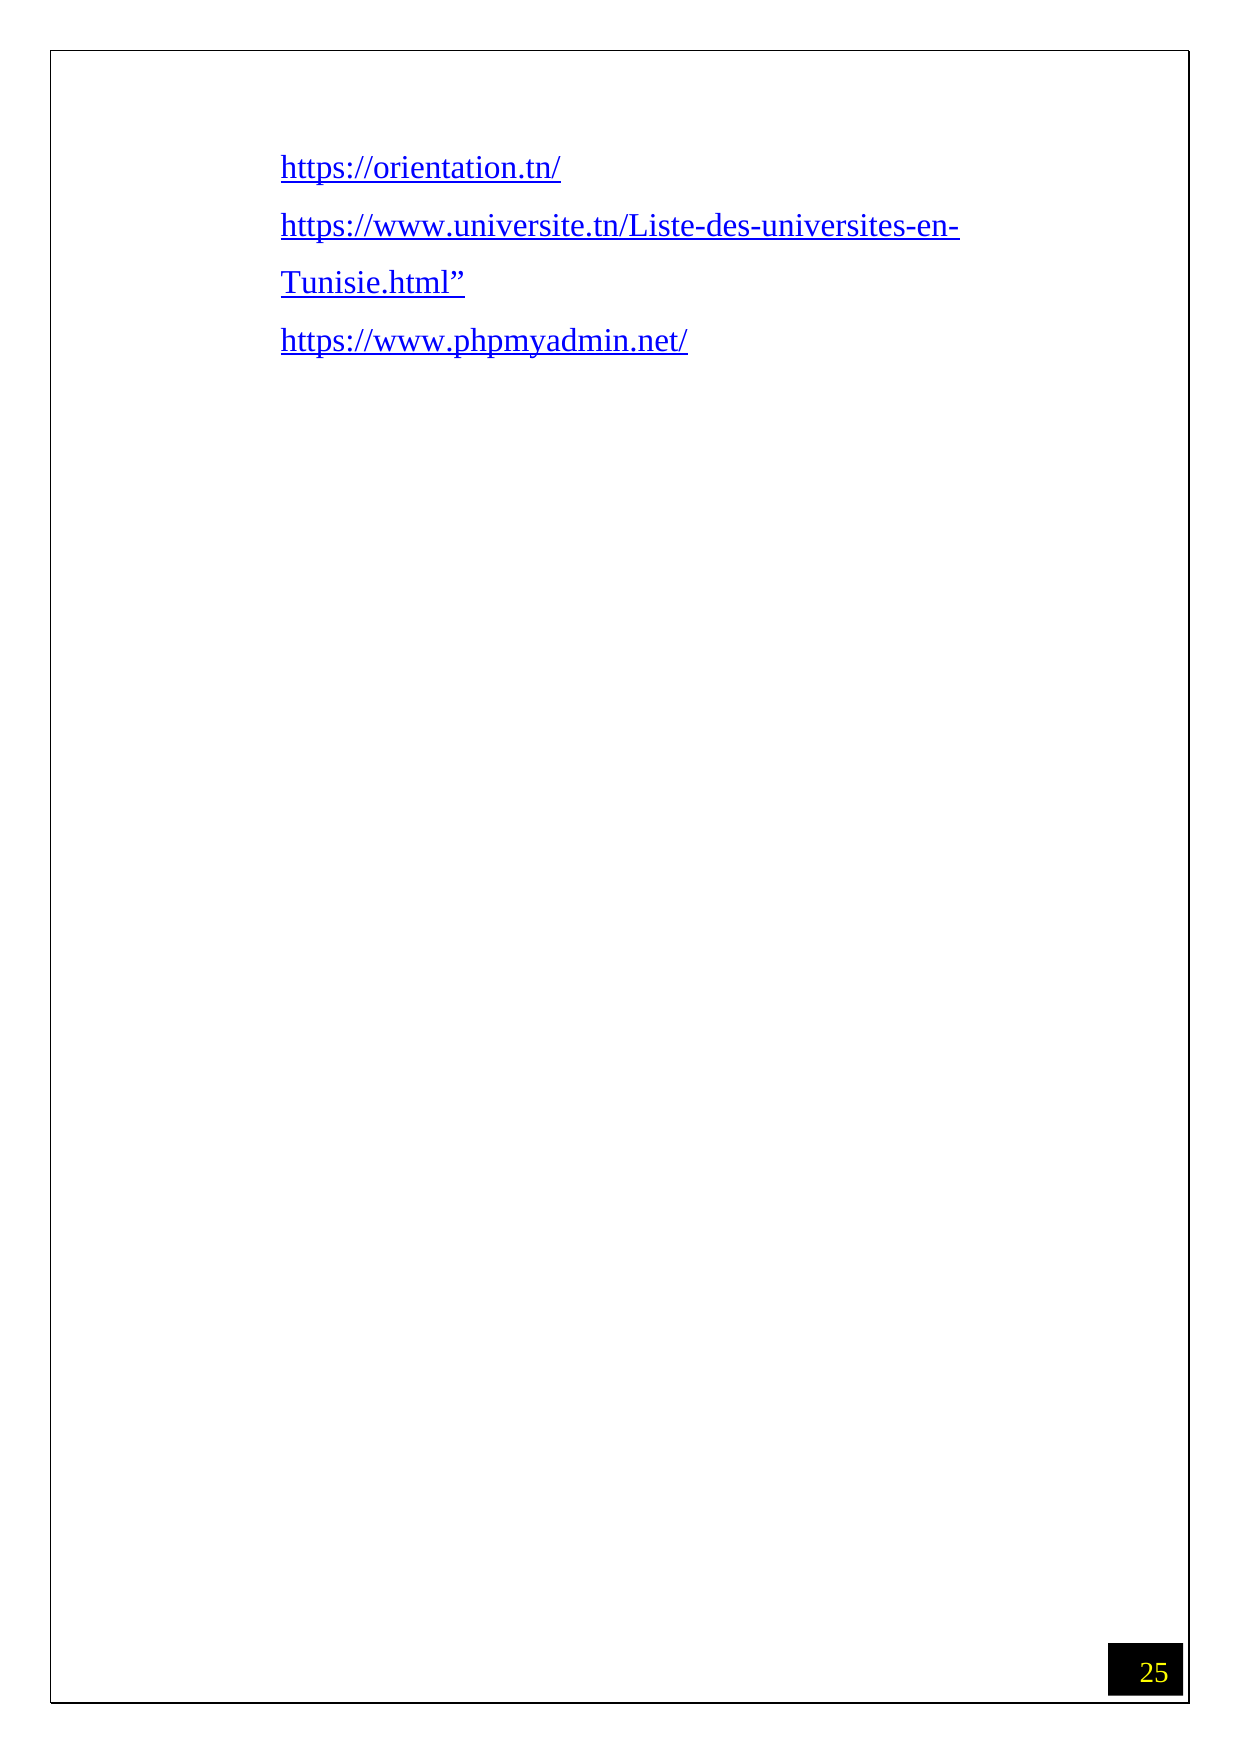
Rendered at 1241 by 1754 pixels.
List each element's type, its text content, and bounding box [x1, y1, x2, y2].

list https://www.phpmyadmin.net/ [280, 320, 1092, 358]
list https://orientation.tn/ [280, 148, 1092, 186]
list https://www.universite.tn/Liste-des-universites-en-Tunisie.html” [280, 205, 1092, 301]
